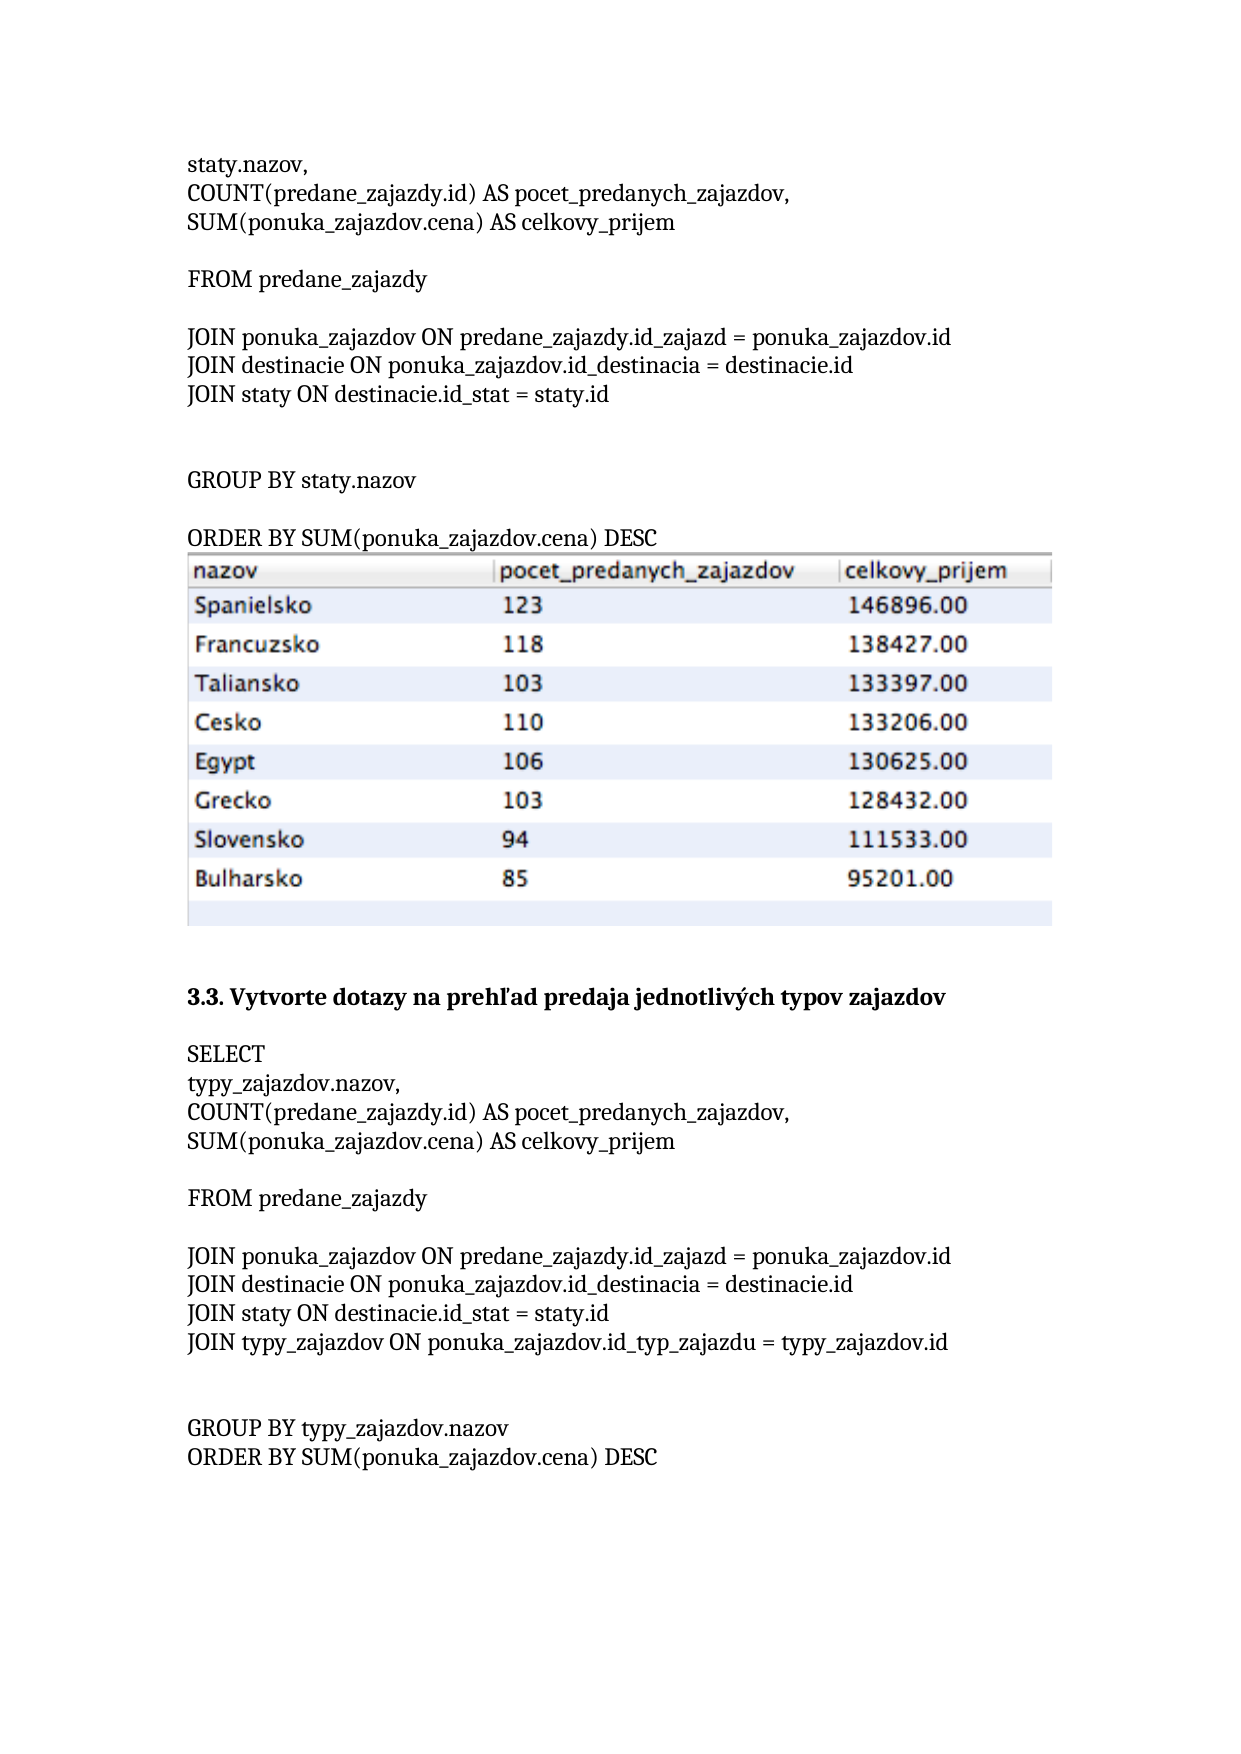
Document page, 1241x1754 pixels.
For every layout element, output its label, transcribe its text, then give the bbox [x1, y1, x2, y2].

text JOIN destinacie ON ponuka_zajazdov.id_destinacia = destinacie.id [187, 351, 1053, 380]
text FROM predane_zajazdy [187, 1184, 1053, 1213]
text SUM(ponuka_zajazdov.cena) AS celkovy_prijem [187, 207, 1053, 236]
text FROM predane_zajazdy [187, 265, 1053, 294]
text GROUP BY typy_zajazdov.nazov [187, 1414, 1053, 1443]
text SELECT [187, 1040, 1053, 1069]
text JOIN ponuka_zajazdov ON predane_zajazdy.id_zajazd = ponuka_zajazdov.id [187, 1242, 1053, 1270]
text JOIN typy_zajazdov ON ponuka_zajazdov.id_typ_zajazdu = typy_zajazdov.id [187, 1328, 1053, 1357]
text COUNT(predane_zajazdy.id) AS pocet_predanych_zajazdov, [187, 179, 1053, 207]
text JOIN staty ON destinacie.id_stat = staty.id [187, 380, 1053, 409]
text GROUP BY staty.nazov [187, 466, 1053, 495]
text ORDER BY SUM(ponuka_zajazdov.cena) DESC [187, 524, 1053, 552]
text JOIN staty ON destinacie.id_stat = staty.id [187, 1299, 1053, 1328]
text COUNT(predane_zajazdy.id) AS pocet_predanych_zajazdov, [187, 1098, 1053, 1127]
picture [187, 552, 1053, 926]
text 3.3. Vytvorte dotazy na prehľad predaja jednotlivých typov zajazdov [187, 983, 1053, 1012]
text SUM(ponuka_zajazdov.cena) AS celkovy_prijem [187, 1127, 1053, 1155]
text staty.nazov, [187, 150, 1053, 179]
text ORDER BY SUM(ponuka_zajazdov.cena) DESC [187, 1443, 1053, 1472]
text JOIN ponuka_zajazdov ON predane_zajazdy.id_zajazd = ponuka_zajazdov.id [187, 322, 1053, 351]
text JOIN destinacie ON ponuka_zajazdov.id_destinacia = destinacie.id [187, 1270, 1053, 1299]
text typy_zajazdov.nazov, [187, 1069, 1053, 1098]
